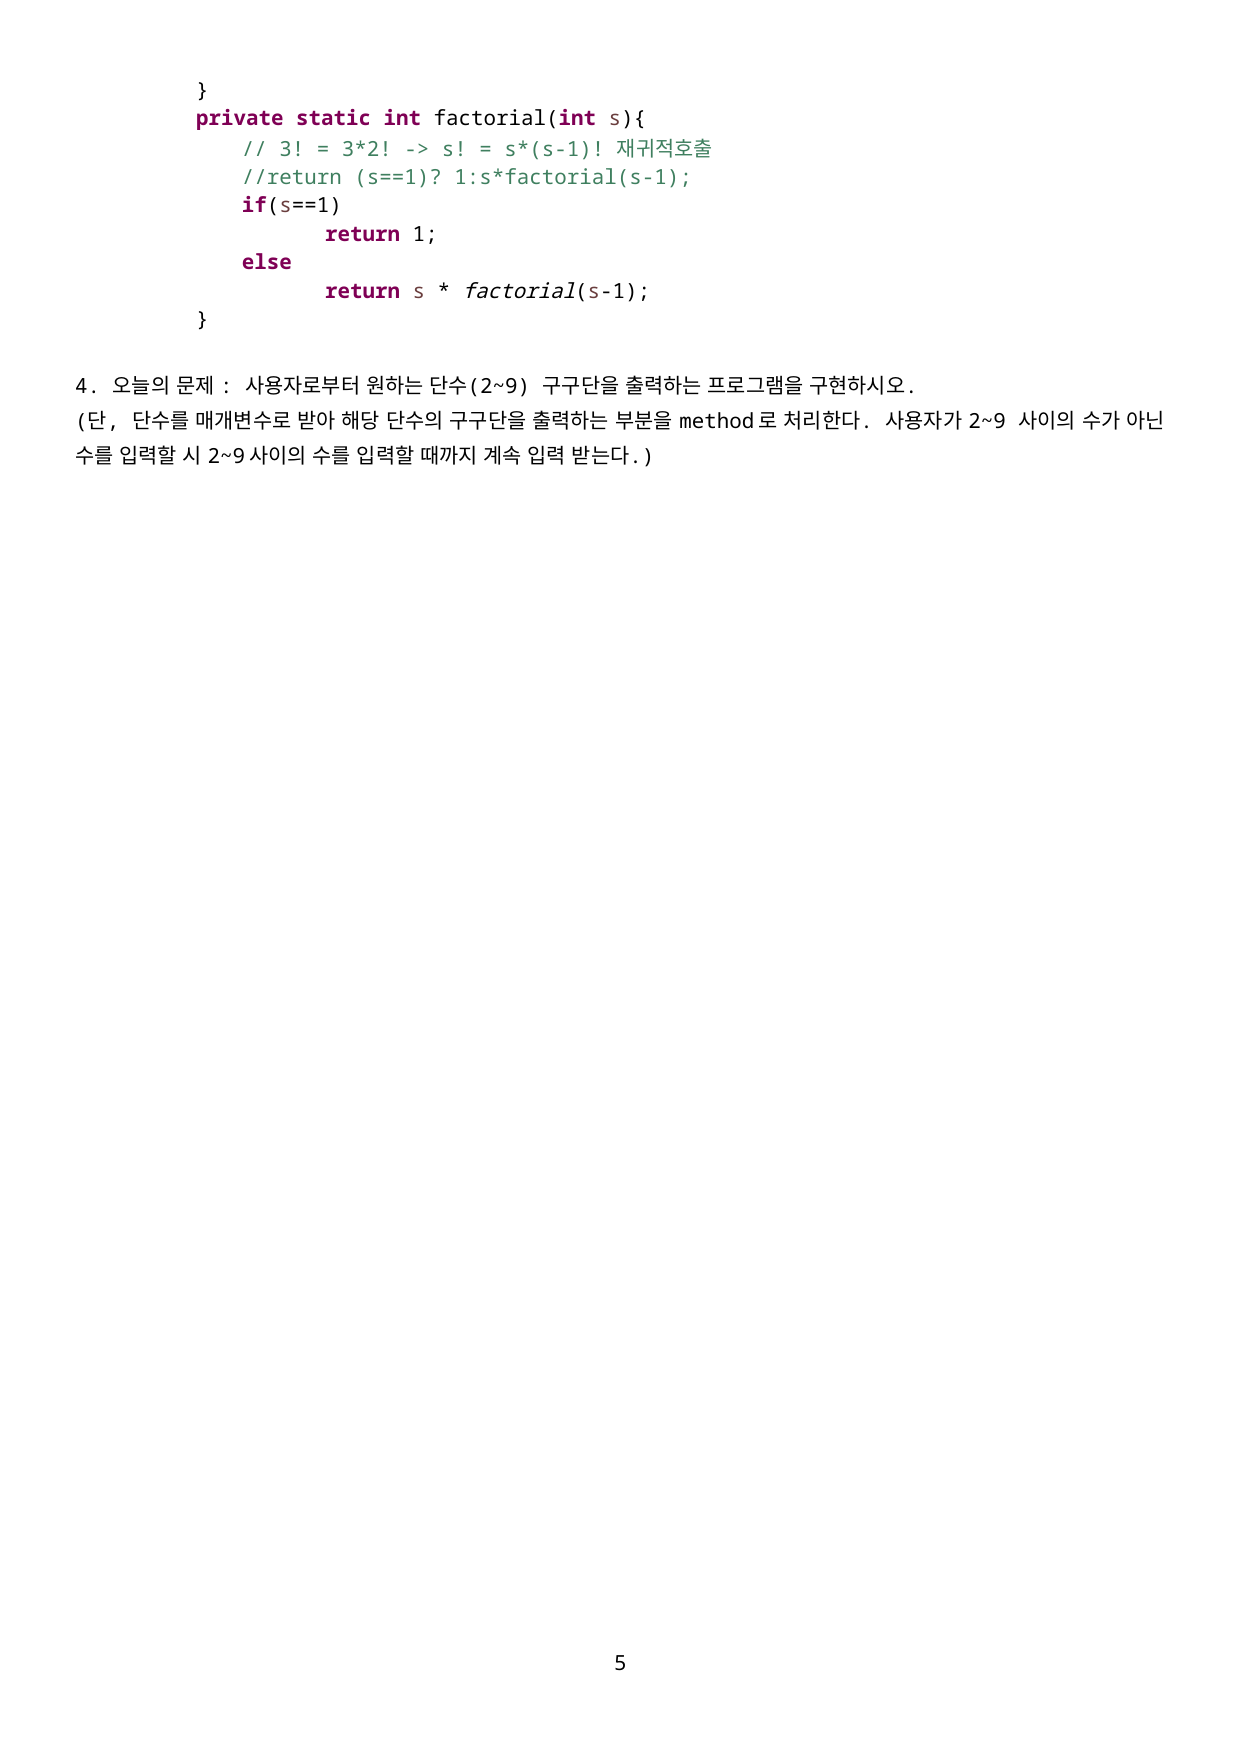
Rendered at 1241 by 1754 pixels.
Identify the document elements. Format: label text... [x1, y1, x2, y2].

text } [75, 75, 1165, 103]
text private static int factorial(int s){ [75, 103, 1165, 132]
text else [75, 247, 1165, 276]
text //return (s==1)? 1:s*factorial(s-1); [75, 162, 1165, 191]
text return 1; [75, 219, 1165, 247]
text (단, 단수를 매개변수로 받아 해당 단수의 구구단을 출력하는 부분을 method로 처리한다. 사용자가 2~9 사이의 수가 아닌 수를 입력할 시 2~9사이의 수를 입력할 때까지 계속 입력 받는다.) [75, 404, 1165, 469]
text return s * factorial(s-1); [75, 276, 1165, 304]
text // 3! = 3*2! -> s! = s*(s-1)! 재귀적호출 [75, 132, 1165, 162]
text 4. 오늘의 문제 : 사용자로부터 원하는 단수(2~9) 구구단을 출력하는 프로그램을 구현하시오. [75, 369, 1165, 400]
text if(s==1) [75, 191, 1165, 219]
text } [117, 304, 1165, 333]
